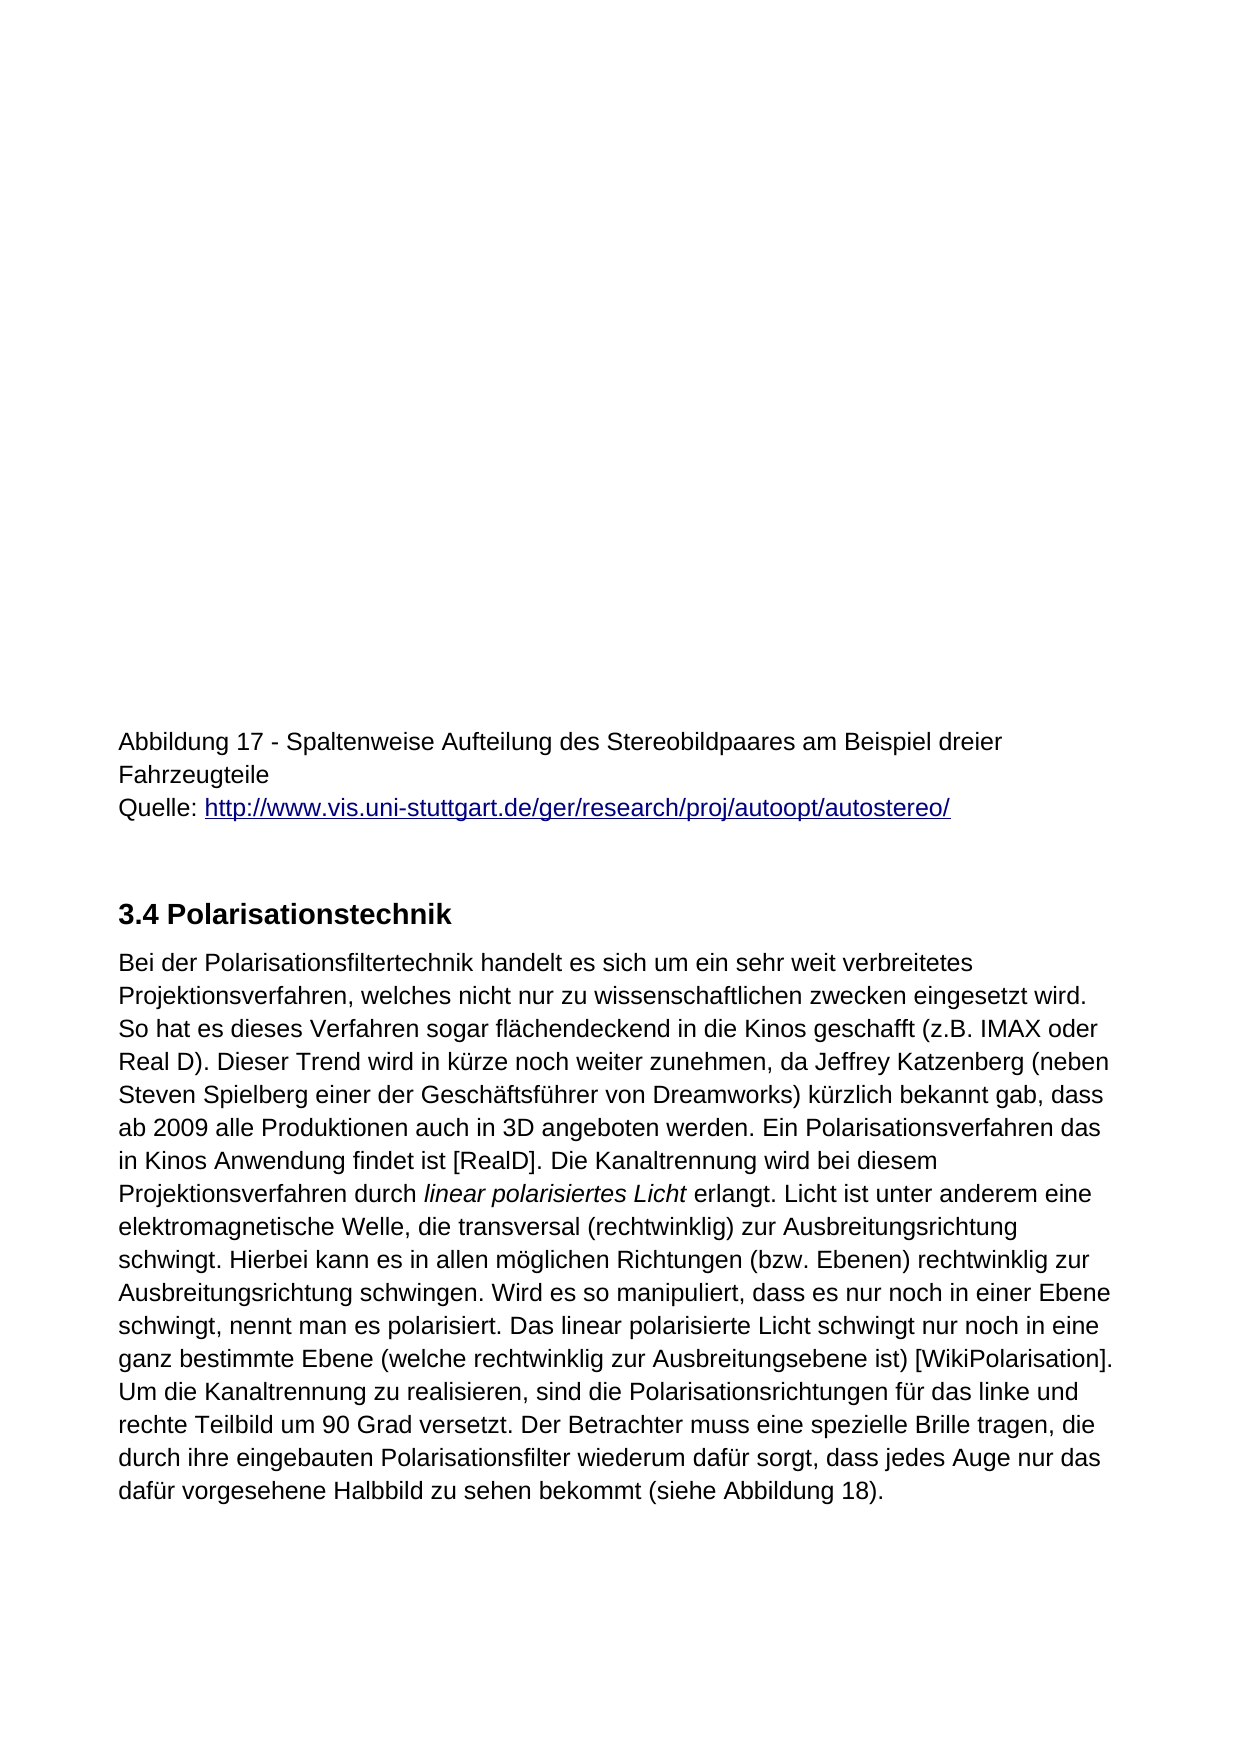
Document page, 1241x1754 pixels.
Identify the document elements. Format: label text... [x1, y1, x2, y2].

subtitle 3.4 Polarisationstechnik [118, 897, 1122, 930]
text Bei der Polarisationsfiltertechnik handelt es sich um ein sehr weit verbreitetes Projektionsverfahren, welches nicht nur zu wissenschaftlichen zwecken eingesetzt wird. So hat es dieses Verfahren sogar flächendeckend in die Kinos geschafft (z.B. IMAX oder Real D). Dieser Trend wird in kürze noch weiter zunehmen, da Jeffrey Katzenberg (neben Steven Spielberg einer der Geschäftsführer von Dreamworks) kürzlich bekannt gab, dass ab 2009 alle Produktionen auch in 3D angeboten werden. Ein Polarisationsverfahren das in Kinos Anwendung findet ist [RealD]. Die Kanaltrennung wird bei diesem Projektionsverfahren durch linear polarisiertes Licht erlangt. Licht ist unter anderem eine elektromagnetische Welle, die transversal (rechtwinklig) zur Ausbreitungsrichtung schwingt. Hierbei kann es in allen möglichen Richtungen (bzw. Ebenen) rechtwinklig zur Ausbreitungsrichtung schwingen. Wird es so manipuliert, dass es nur noch in einer Ebene schwingt, nennt man es polarisiert. Das linear polarisierte Licht schwingt nur noch in eine ganz bestimmte Ebene (welche rechtwinklig zur Ausbreitungsebene ist) [WikiPolarisation]. Um die Kanaltrennung zu realisieren, sind die Polarisationsrichtungen für das linke und rechte Teilbild um 90 Grad versetzt. Der Betrachter muss eine spezielle Brille tragen, die durch ihre eingebauten Polarisationsfilter wiederum dafür sorgt, dass jedes Auge nur das dafür vorgesehene Halbbild zu sehen bekommt (siehe Abbildung 18). [118, 948, 1122, 1505]
text Abbildung 17 - Spaltenweise Aufteilung des Stereobildpaares am Beispiel dreier Fahrzeugteile Quelle: http://www.vis.uni-stuttgart.de/ger/research/proj/autoopt/autostereo/ [118, 727, 1122, 822]
